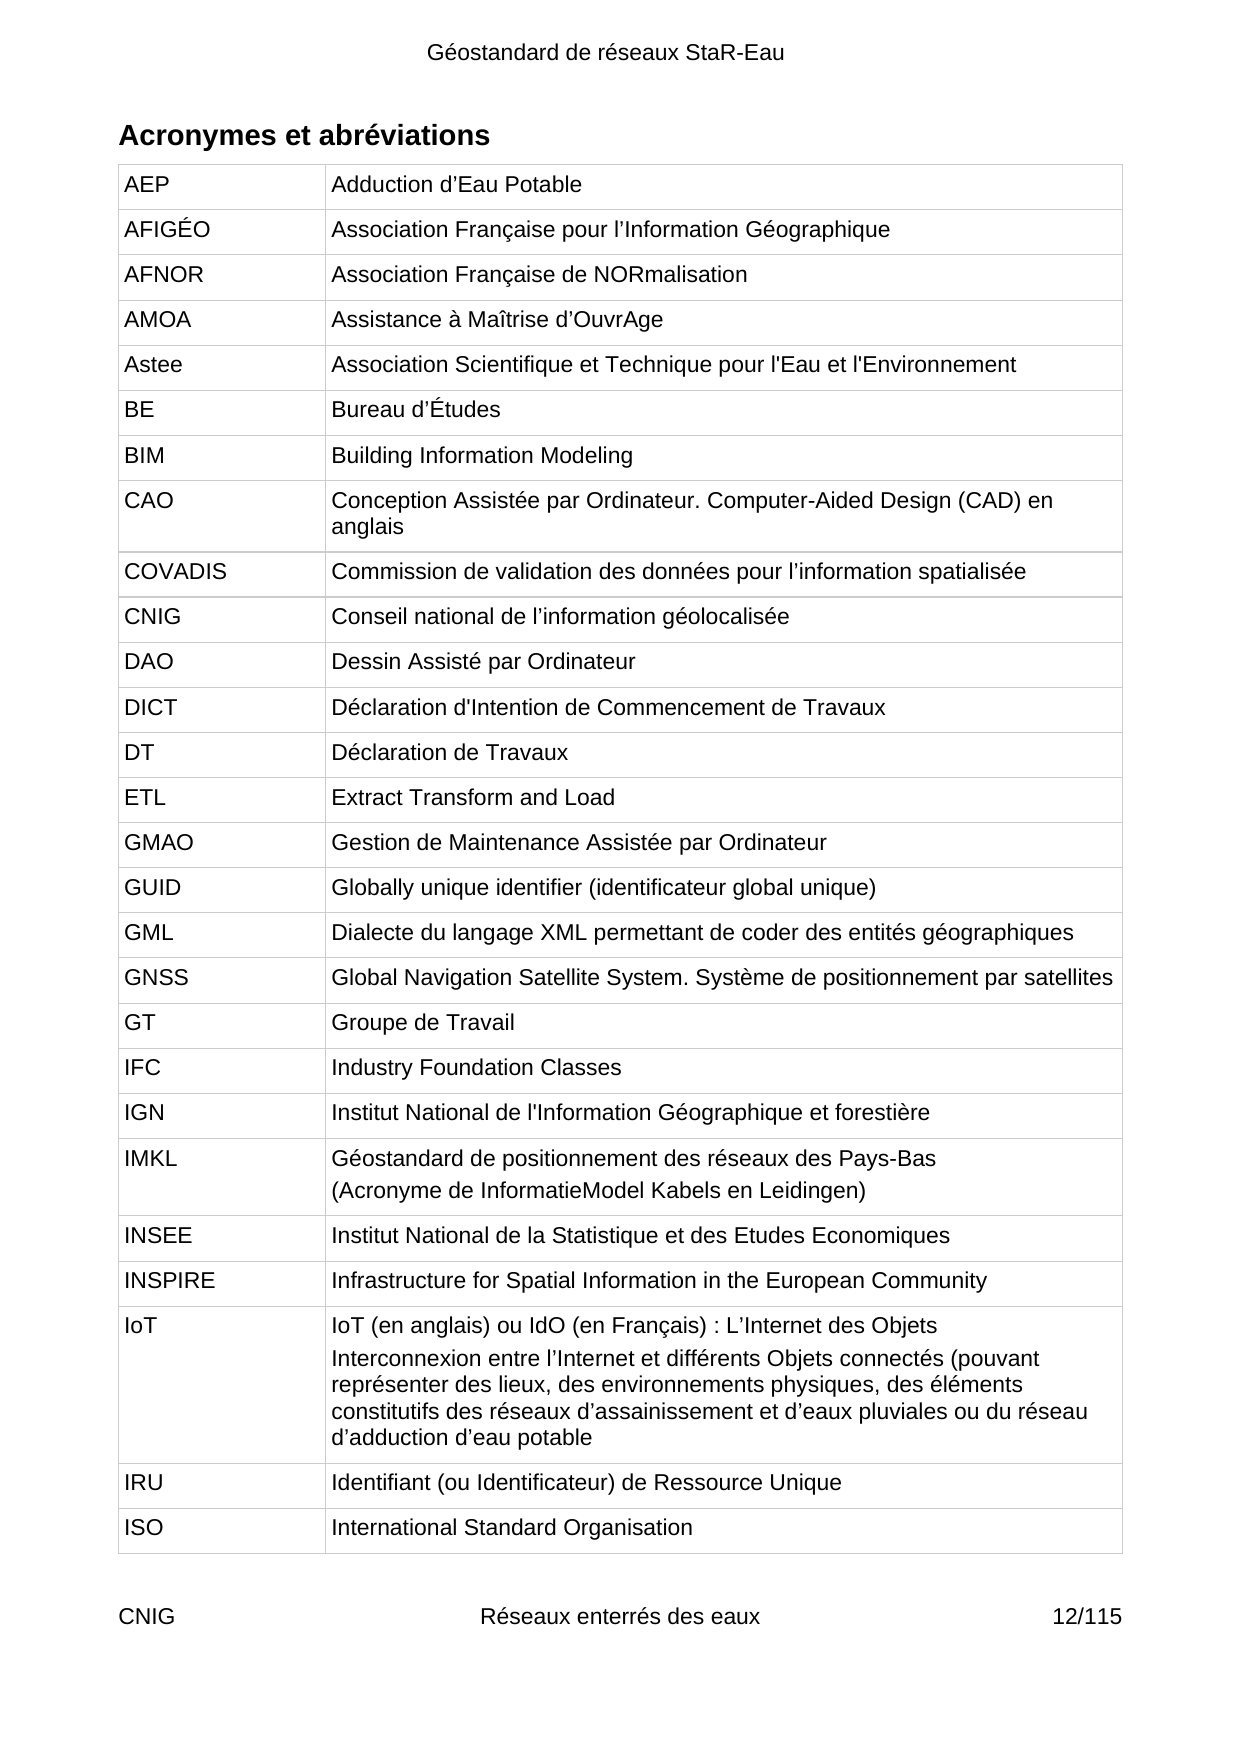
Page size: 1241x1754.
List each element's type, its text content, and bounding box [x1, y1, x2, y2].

table_cell AFIGÉO [119, 210, 325, 254]
table_cell Association Française de NORmalisation [326, 255, 1122, 299]
table_cell Commission de validation des données pour l’information spatialisée [326, 553, 1122, 596]
table_cell ISO [119, 1509, 325, 1553]
text Acronymes et abréviations [118, 118, 1122, 152]
table_cell GMAO [119, 823, 325, 867]
table_cell IoT [119, 1307, 325, 1462]
table_cell Géostandard de positionnement des réseaux des Pays-Bas (Acronyme de InformatieModel Kabels en Leidingen) [326, 1139, 1122, 1215]
table_cell IFC [119, 1049, 325, 1093]
table_cell Gestion de Maintenance Assistée par Ordinateur [326, 823, 1122, 867]
table_cell Conception Assistée par Ordinateur. Computer-Aided Design (CAD) en anglais [326, 481, 1122, 551]
table_cell GT [119, 1004, 325, 1047]
table_cell ETL [119, 778, 325, 822]
table_cell Bureau d’Études [326, 391, 1122, 435]
table_cell INSEE [119, 1216, 325, 1261]
table_cell Extract Transform and Load [326, 778, 1122, 822]
table_cell Institut National de l'Information Géographique et forestière [326, 1094, 1122, 1138]
table_cell Déclaration de Travaux [326, 733, 1122, 777]
table_cell COVADIS [119, 553, 325, 596]
table_cell GNSS [119, 958, 325, 1002]
table_cell Association Française pour l’Information Géographique [326, 210, 1122, 254]
table_cell AMOA [119, 301, 325, 344]
table_cell Industry Foundation Classes [326, 1049, 1122, 1093]
table_cell CNIG [119, 598, 325, 642]
table_cell Building Information Modeling [326, 436, 1122, 480]
table_cell IoT (en anglais) ou IdO (en Français) : L’Internet des Objets Interconnexion entre l’Internet et différents Objets connectés (pouvant représenter des lieux, des environnements physiques, des éléments constitutifs des réseaux d’assainissement et d’eaux pluviales ou du réseau d’adduction d’eau potable [326, 1307, 1122, 1462]
table_cell DT [119, 733, 325, 777]
table_cell DAO [119, 643, 325, 687]
table_cell GUID [119, 868, 325, 912]
table_cell Groupe de Travail [326, 1004, 1122, 1047]
table_cell IMKL [119, 1139, 325, 1215]
table_cell DICT [119, 688, 325, 732]
table_cell Global Navigation Satellite System. Système de positionnement par satellites [326, 958, 1122, 1002]
table_cell Infrastructure for Spatial Information in the European Community [326, 1262, 1122, 1306]
table_cell Déclaration d'Intention de Commencement de Travaux [326, 688, 1122, 732]
table_cell Institut National de la Statistique et des Etudes Economiques [326, 1216, 1122, 1261]
table_cell Identifiant (ou Identificateur) de Ressource Unique [326, 1464, 1122, 1507]
table_cell Dessin Assisté par Ordinateur [326, 643, 1122, 687]
table_cell IGN [119, 1094, 325, 1138]
table_cell BIM [119, 436, 325, 480]
table_cell Astee [119, 346, 325, 390]
table_cell Conseil national de l’information géolocalisée [326, 598, 1122, 642]
table_cell BE [119, 391, 325, 435]
table_header AEP [119, 165, 325, 209]
table_cell Assistance à Maîtrise d’OuvrAge [326, 301, 1122, 344]
table_cell CAO [119, 481, 325, 551]
table_cell INSPIRE [119, 1262, 325, 1306]
table_cell Globally unique identifier (identificateur global unique) [326, 868, 1122, 912]
table_cell International Standard Organisation [326, 1509, 1122, 1553]
table_cell Dialecte du langage XML permettant de coder des entités géographiques [326, 913, 1122, 957]
table_cell IRU [119, 1464, 325, 1507]
table_cell AFNOR [119, 255, 325, 299]
table_header Adduction d’Eau Potable [326, 165, 1122, 209]
table_cell Association Scientifique et Technique pour l'Eau et l'Environnement [326, 346, 1122, 390]
table_cell GML [119, 913, 325, 957]
